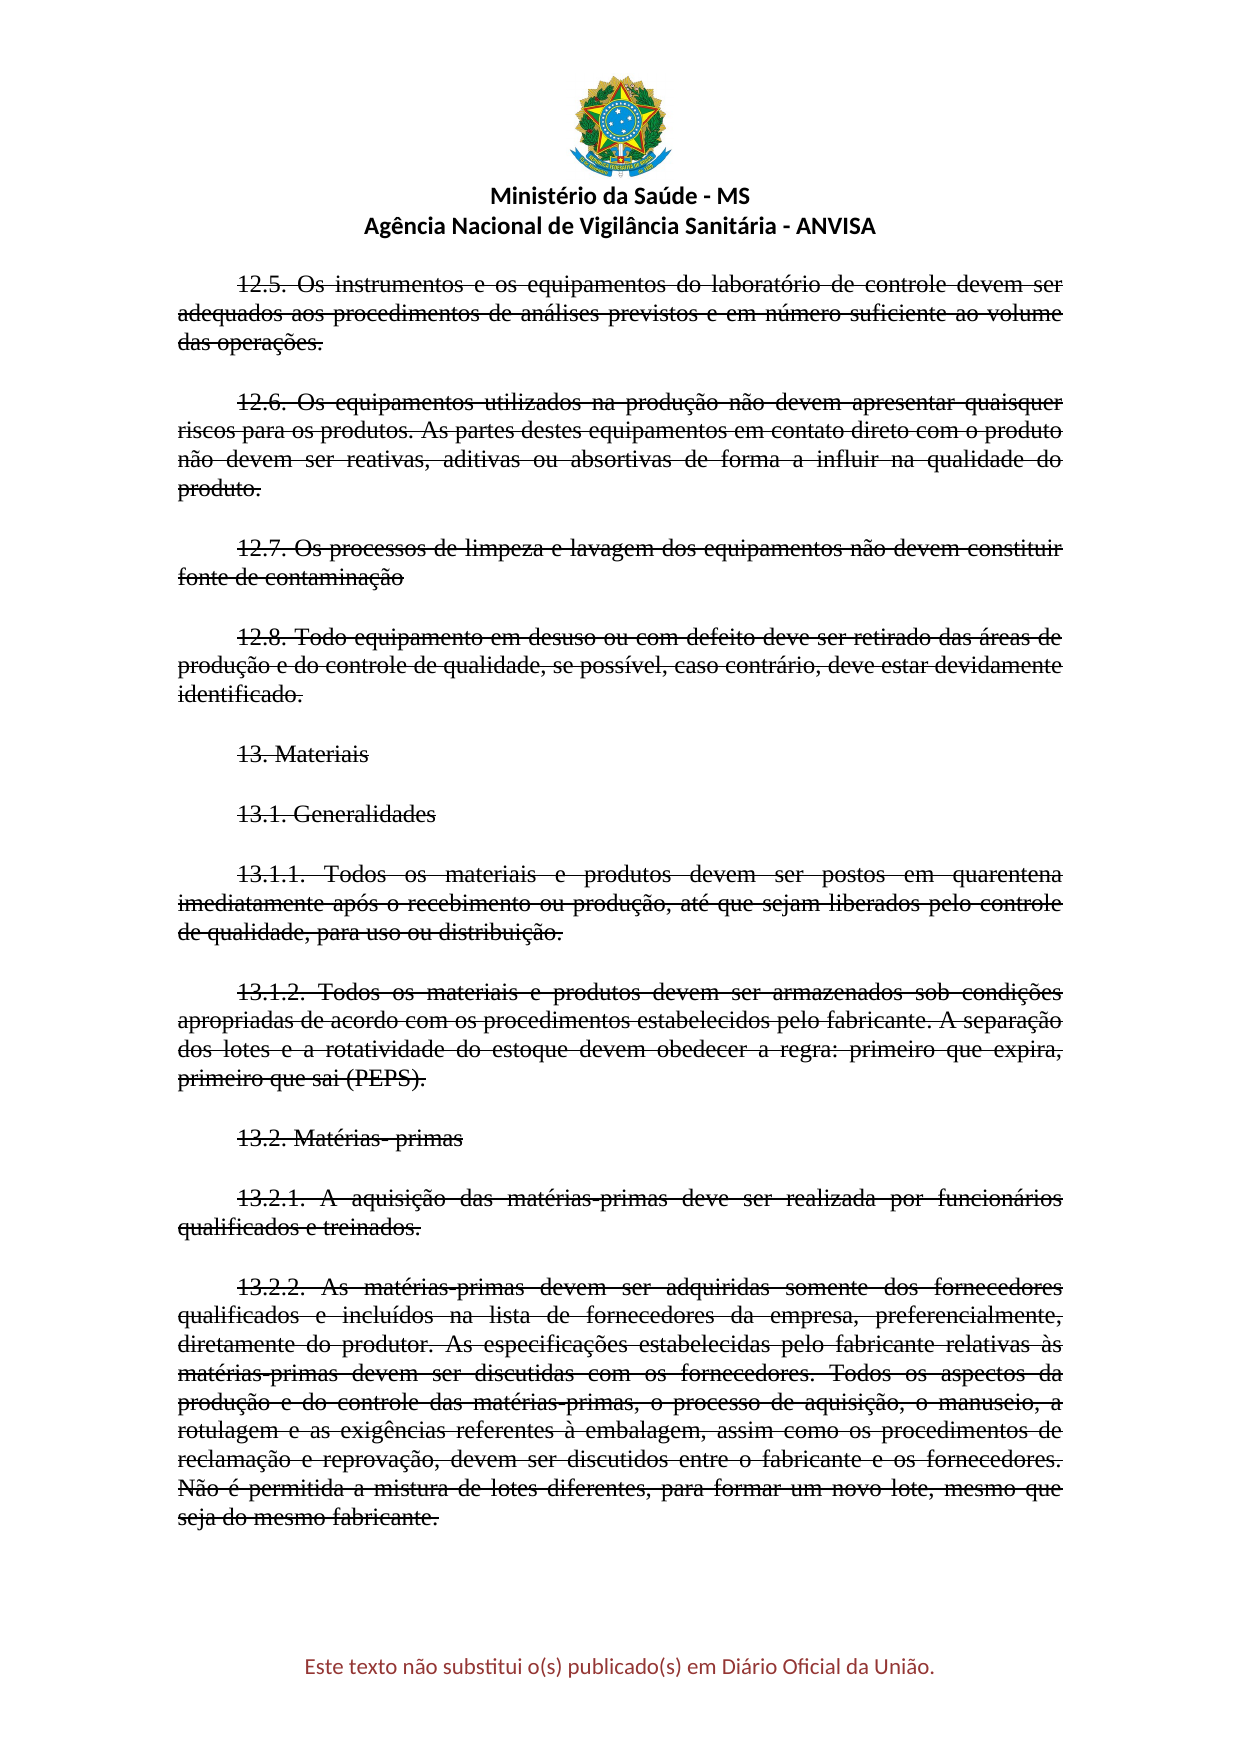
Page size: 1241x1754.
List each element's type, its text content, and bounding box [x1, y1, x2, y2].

text 12.7. Os processos de limpeza e lavagem dos equipamentos não devem constituir fonte de contaminação [177, 533, 1063, 590]
text 13.1.2. Todos os materiais e produtos devem ser armazenados sob condições apropriadas de acordo com os procedimentos estabelecidos pelo fabricante. A separação dos lotes e a rotatividade do estoque devem obedecer a regra: primeiro que expira, primeiro que sai (PEPS). [177, 977, 1063, 1021]
text 12.8. Todo equipamento em desuso ou com defeito deve ser retirado das áreas de produção e do controle de qualidade, se possível, caso contrário, deve estar devidamente identificado. [177, 622, 1063, 666]
text 13.2.1. A aquisição das matérias-primas deve ser realizada por funcionários qualificados e treinados. [177, 1183, 1063, 1240]
text 12.5. Os instrumentos e os equipamentos do laboratório de controle devem ser adequados aos procedimentos de análises previstos e em número suficiente ao volume das operações. [177, 314, 1063, 355]
text 13. Materiais [177, 739, 1063, 768]
text 13.1.1. Todos os materiais e produtos devem ser postos em quarentena imediatamente após o recebimento ou produção, até que sejam liberados pelo controle de qualidade, para uso ou distribuição. [177, 859, 1063, 903]
text 12.6. Os equipamentos utilizados na produção não devem apresentar quaisquer riscos para os produtos. As partes destes equipamentos em contato direto com o produto não devem ser reativas, aditivas ou absortivas de forma a influir na qualidade do produto. [177, 461, 1063, 502]
text 13.1.2. Todos os materiais e produtos devem ser armazenados sob condições apropriadas de acordo com os procedimentos estabelecidos pelo fabricante. A separação dos lotes e a rotatividade do estoque devem obedecer a regra: primeiro que expira, primeiro que sai (PEPS). [177, 1022, 1063, 1050]
text 12.5. Os instrumentos e os equipamentos do laboratório de controle devem ser adequados aos procedimentos de análises previstos e em número suficiente ao volume das operações. [177, 269, 1063, 313]
text 13.1.1. Todos os materiais e produtos devem ser postos em quarentena imediatamente após o recebimento ou produção, até que sejam liberados pelo controle de qualidade, para uso ou distribuição. [177, 904, 1063, 945]
text 12.8. Todo equipamento em desuso ou com defeito deve ser retirado das áreas de produção e do controle de qualidade, se possível, caso contrário, deve estar devidamente identificado. [177, 667, 1063, 708]
text 13.1.2. Todos os materiais e produtos devem ser armazenados sob condições apropriadas de acordo com os procedimentos estabelecidos pelo fabricante. A separação dos lotes e a rotatividade do estoque devem obedecer a regra: primeiro que expira, primeiro que sai (PEPS). [177, 1051, 1063, 1092]
picture [566, 73, 674, 180]
text 12.6. Os equipamentos utilizados na produção não devem apresentar quaisquer riscos para os produtos. As partes destes equipamentos em contato direto com o produto não devem ser reativas, aditivas ou absortivas de forma a influir na qualidade do produto. [177, 387, 1063, 431]
text 13.1. Generalidades [177, 799, 1063, 828]
text 13.2. Matérias- primas [177, 1123, 1063, 1152]
text 12.6. Os equipamentos utilizados na produção não devem apresentar quaisquer riscos para os produtos. As partes destes equipamentos em contato direto com o produto não devem ser reativas, aditivas ou absortivas de forma a influir na qualidade do produto. [177, 432, 1063, 460]
